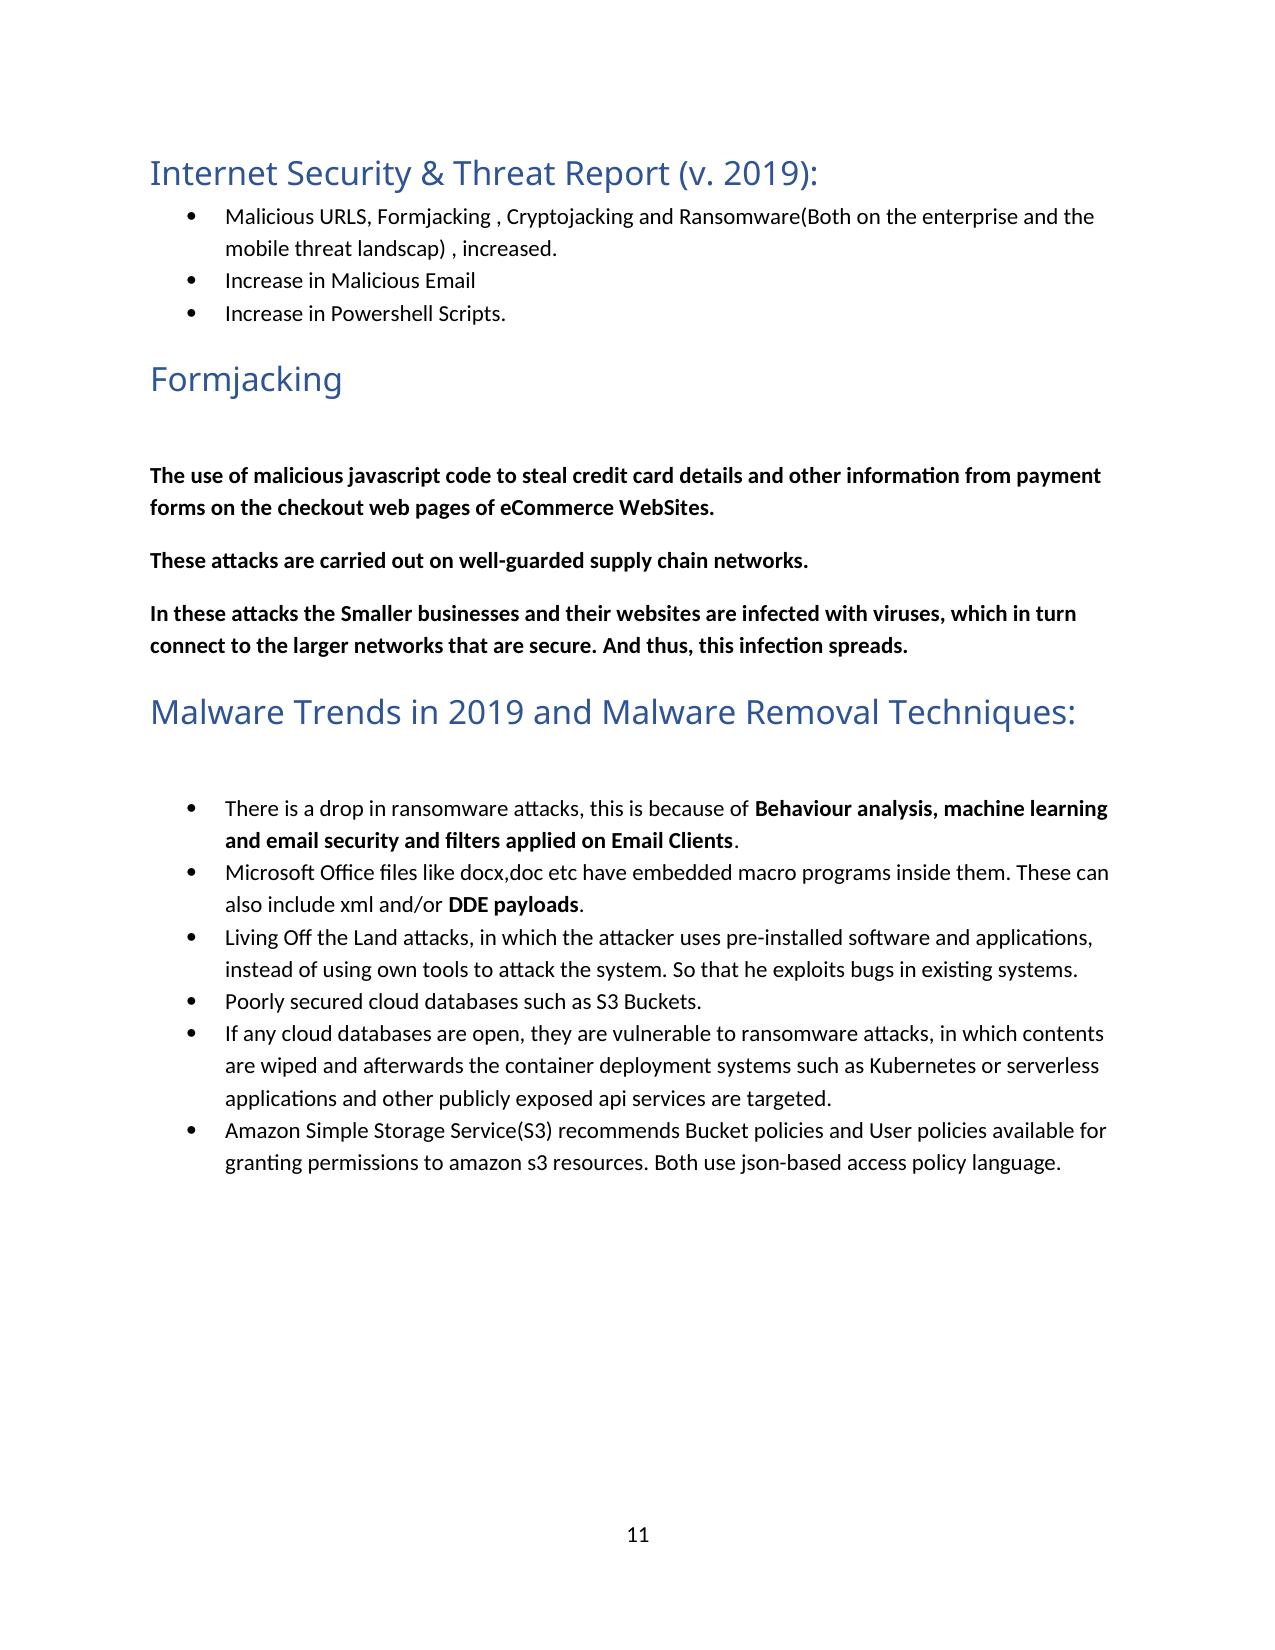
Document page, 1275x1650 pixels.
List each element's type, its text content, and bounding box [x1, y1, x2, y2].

text In these attacks the Smaller businesses and their websites are infected with viruses, which in turn connect to the larger networks that are secure. And thus, this infection spreads. [150, 599, 1125, 659]
subtitle Malware Trends in 2019 and Malware Removal Techniques: [150, 689, 1125, 734]
list Poorly secured cloud databases such as S3 Buckets. [187, 987, 1125, 1015]
list Amazon Simple Storage Service(S3) recommends Bucket policies and User policies available for granting permissions to amazon s3 resources. Both use json-based access policy language. [187, 1116, 1125, 1176]
list Increase in Powershell Scripts. [187, 299, 1125, 327]
text These attacks are carried out on well-guarded supply chain networks. [150, 546, 1125, 574]
list Microsoft Office files like docx,doc etc have embedded macro programs inside them. These can also include xml and/or DDE payloads. [187, 858, 1125, 918]
list There is a drop in ransomware attacks, this is because of Behaviour analysis, machine learning and email security and filters applied on Email Clients. [187, 794, 1125, 854]
list Malicious URLS, Formjacking , Cryptojacking and Ransomware(Both on the enterprise and the mobile threat landscap) , increased. [187, 202, 1125, 262]
subtitle Formjacking [150, 356, 1125, 401]
subtitle Internet Security & Threat Report (v. 2019): [150, 150, 1125, 195]
text The use of malicious javascript code to steal credit card details and other information from payment forms on the checkout web pages of eCommerce WebSites. [150, 461, 1125, 521]
list Increase in Malicious Email [187, 267, 1125, 294]
list If any cloud databases are open, they are vulnerable to ransomware attacks, in which contents are wiped and afterwards the container deployment systems such as Kubernetes or serverless applications and other publicly exposed api services are targeted. [187, 1019, 1125, 1112]
list Living Off the Land attacks, in which the attacker uses pre-installed software and applications, instead of using own tools to attack the system. So that he exploits bugs in existing systems. [187, 923, 1125, 983]
